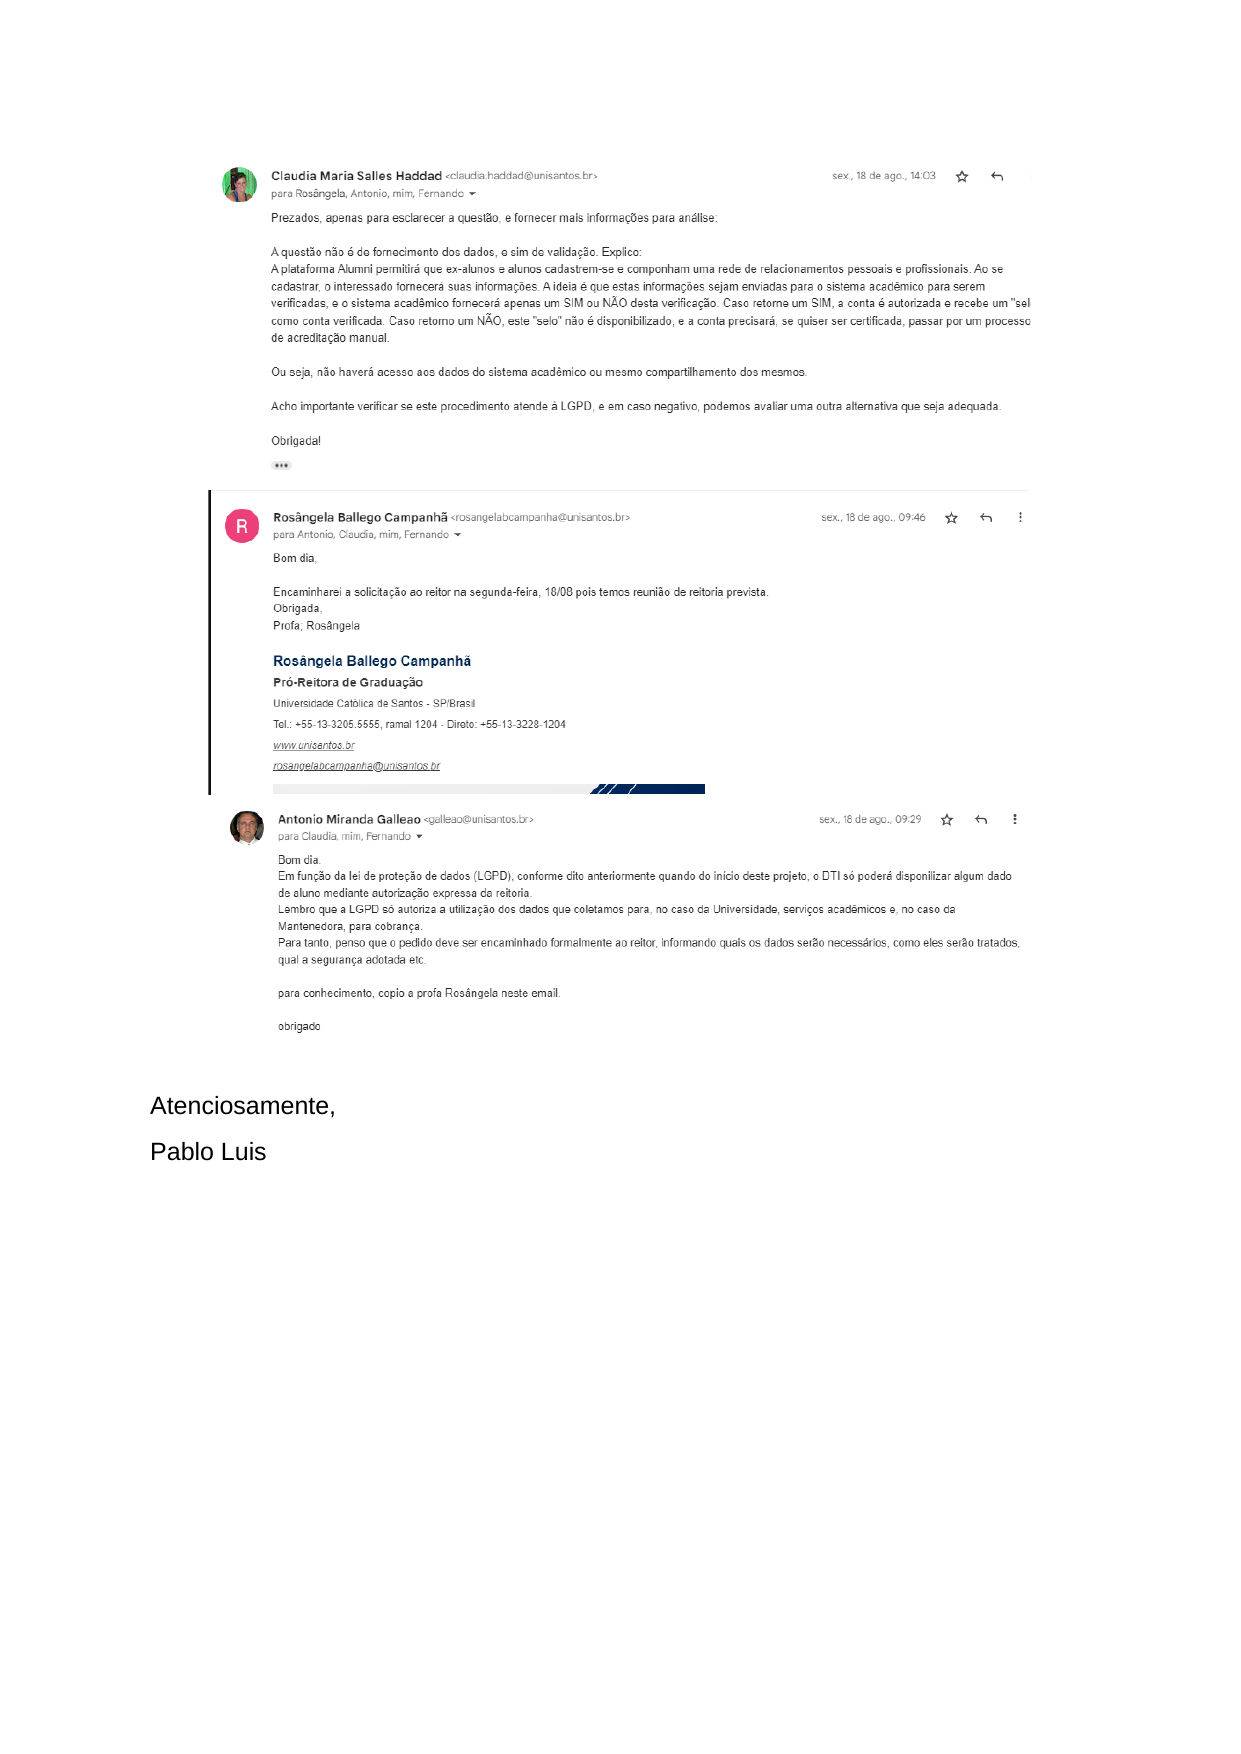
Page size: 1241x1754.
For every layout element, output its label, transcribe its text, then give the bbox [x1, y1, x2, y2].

picture [208, 150, 1033, 1075]
text Atenciosamente, [150, 1091, 1090, 1120]
text Pablo Luis [150, 1137, 1090, 1166]
